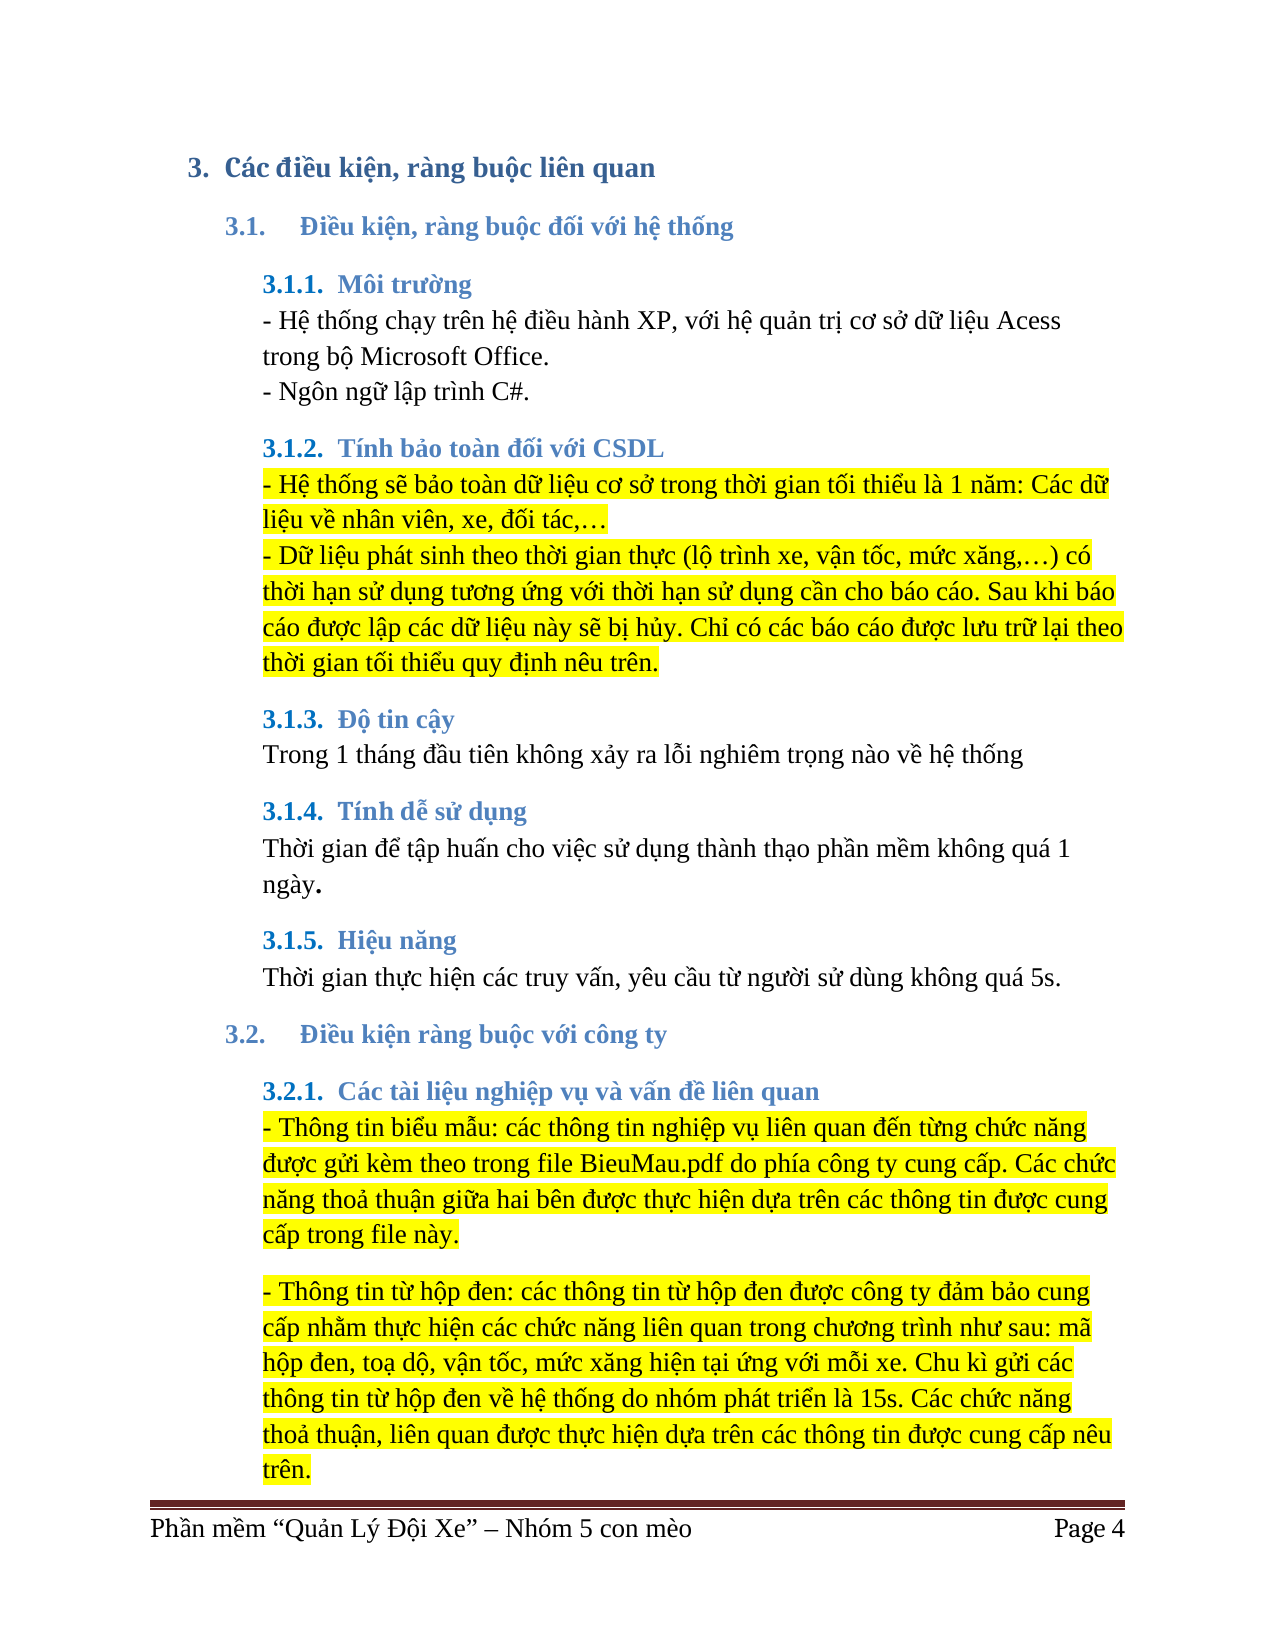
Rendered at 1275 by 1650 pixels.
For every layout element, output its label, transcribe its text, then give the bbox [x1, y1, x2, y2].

text - Hệ thống sẽ bảo toàn dữ liệu cơ sở trong thời gian tối thiểu là 1 năm: Các dữ liệu về nhân viên, xe, đối tác,… - Dữ liệu phát sinh theo thời gian thực (lộ trình xe, vận tốc, mức xăng,…) có thời hạn sử dụng tương ứng với thời hạn sử dụng cần cho báo cáo. Sau khi báo cáo được lập các dữ liệu này sẽ bị hủy. Chỉ có các báo cáo được lưu trữ lại theo thời gian tối thiểu quy định nêu trên. [262, 468, 1125, 677]
text - Thông tin biểu mẫu: các thông tin nghiệp vụ liên quan đến từng chức năng được gửi kèm theo trong file BieuMau.pdf do phía công ty cung cấp. Các chức năng thoả thuận giữa hai bên được thực hiện dựa trên các thông tin được cung cấp trong file này. [262, 1111, 1125, 1249]
subtitle Độ tin cậy [262, 703, 1125, 734]
subtitle Điều kiện, ràng buộc đối với hệ thống [225, 211, 1125, 243]
subtitle Tính bảo toàn đối với CSDL [262, 432, 1125, 463]
subtitle Môi trường [262, 268, 1125, 299]
text - Thông tin từ hộp đen: các thông tin từ hộp đen được công ty đảm bảo cung cấp nhằm thực hiện các chức năng liên quan trong chương trình như sau: mã hộp đen, toạ dộ, vận tốc, mức xăng hiện tại ứng với mỗi xe. Chu kì gửi các thông tin từ hộp đen về hệ thống do nhóm phát triển là 15s. Các chức năng thoả thuận, liên quan được thực hiện dựa trên các thông tin được cung cấp nêu trên. [262, 1275, 1125, 1485]
text - Hệ thống chạy trên hệ điều hành XP, với hệ quản trị cơ sở dữ liệu Acess trong bộ Microsoft Office. - Ngôn ngữ lập trình C#. [262, 304, 1125, 407]
subtitle Các tài liệu nghiệp vụ và vấn đề liên quan [262, 1076, 1125, 1107]
subtitle Hiệu năng [262, 924, 1125, 956]
subtitle Điều kiện ràng buộc với công ty [225, 1018, 1125, 1050]
subtitle Các điều kiện, ràng buộc liên quan [187, 150, 1125, 184]
text Thời gian để tập huấn cho việc sử dụng thành thạo phần mềm không quá 1 ngày. [262, 832, 1125, 899]
subtitle Tính dễ sử dụng [262, 795, 1125, 827]
text Trong 1 tháng đầu tiên không xảy ra lỗi nghiêm trọng nào về hệ thống [262, 739, 1125, 770]
text Thời gian thực hiện các truy vấn, yêu cầu từ người sử dùng không quá 5s. [262, 961, 1125, 992]
